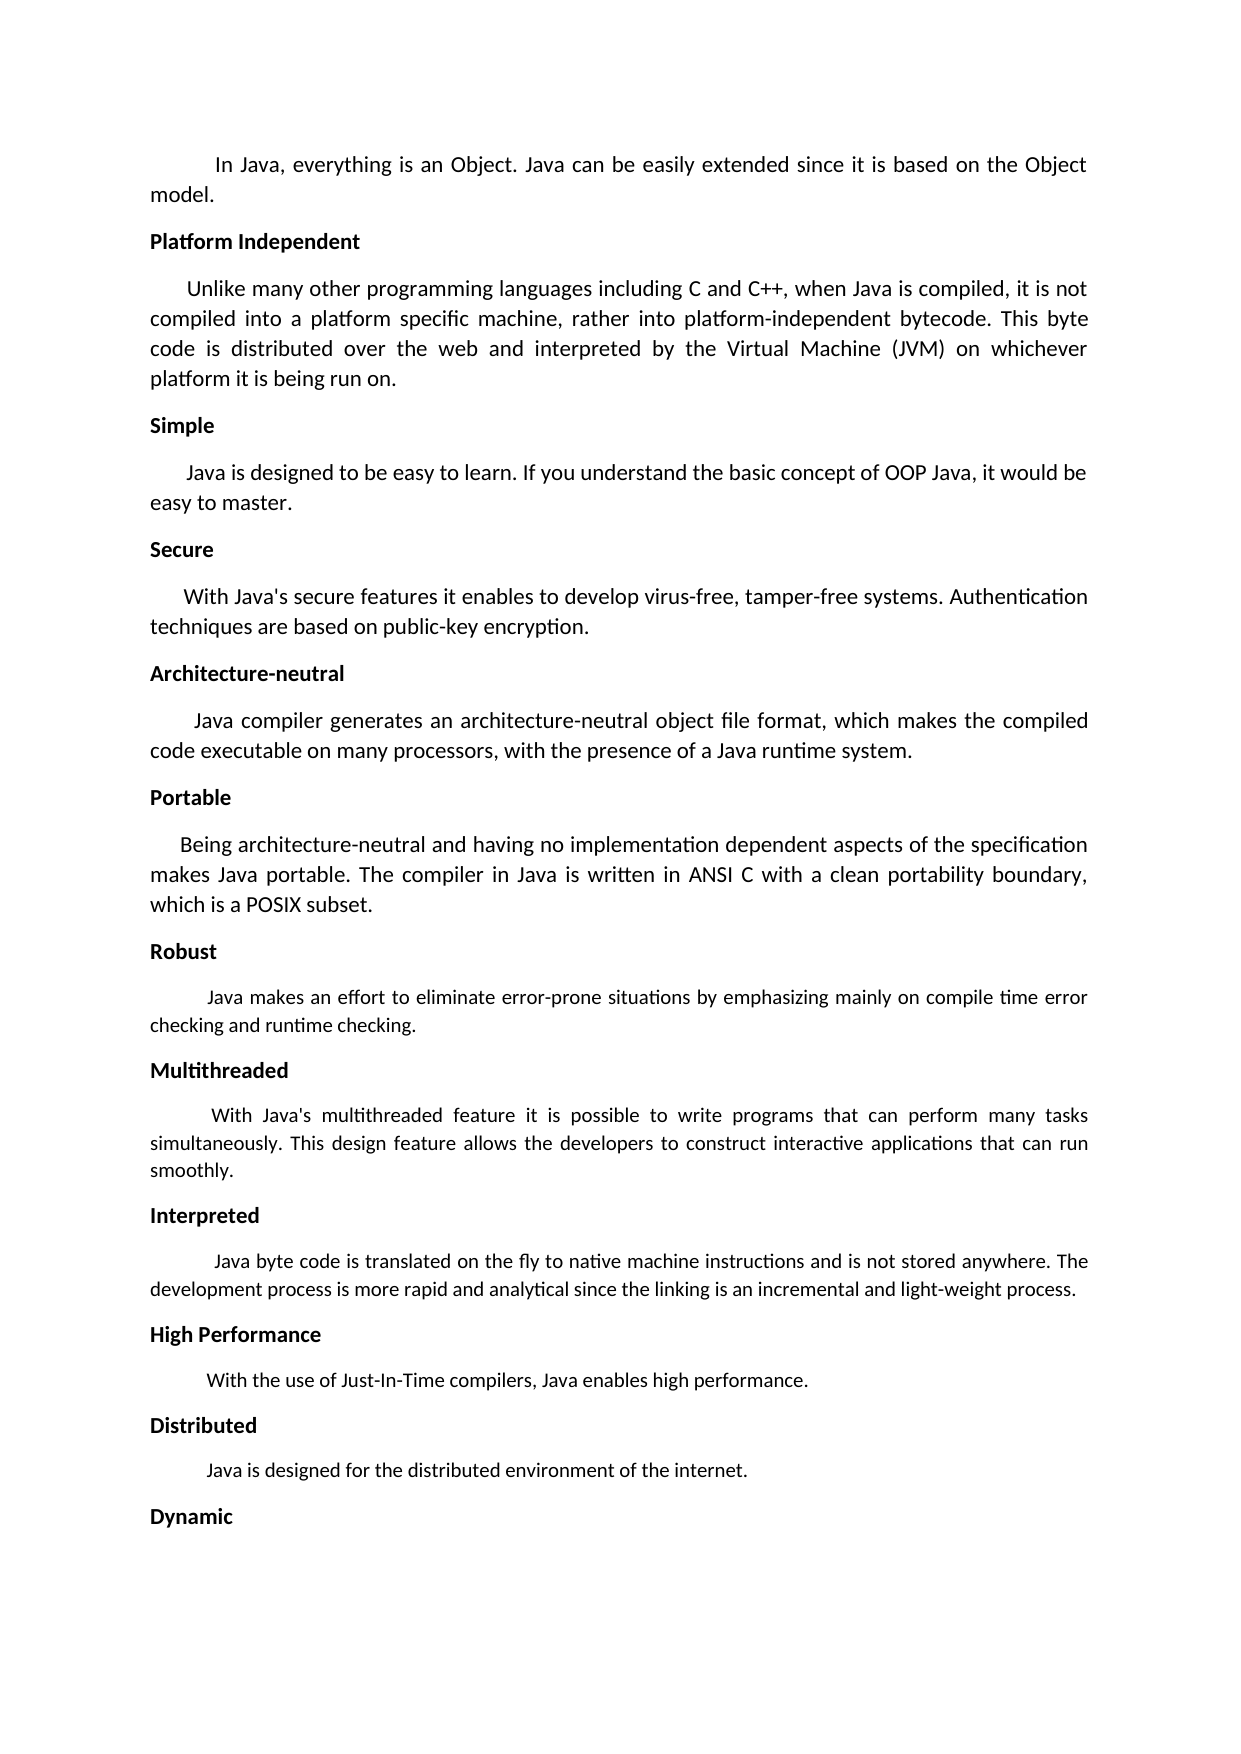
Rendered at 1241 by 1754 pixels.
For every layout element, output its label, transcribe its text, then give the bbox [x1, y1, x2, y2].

text Unlike many other programming languages including C and C++, when Java is compiled, it is not compiled into a platform specific machine, rather into platform-independent bytecode. This byte code is distributed over the web and interpreted by the Virtual Machine (JVM) on whichever platform it is being run on. [150, 274, 1090, 393]
text Dynamic [150, 1502, 1090, 1530]
text Distributed [150, 1411, 1090, 1439]
text Portable [150, 783, 1090, 811]
text Multithreaded [150, 1056, 1090, 1084]
text Secure [150, 535, 1090, 563]
text Platform Independent [150, 227, 1090, 255]
text With Java's multithreaded feature it is possible to write programs that can perform many tasks simultaneously. This design feature allows the developers to construct interactive applications that can run smoothly. [150, 1103, 1090, 1183]
text Interpreted [150, 1202, 1090, 1229]
text With the use of Just-In-Time compilers, Java enables high performance. [150, 1367, 1090, 1392]
text Robust [150, 937, 1090, 966]
text Simple [150, 411, 1090, 439]
text Java is designed to be easy to learn. If you understand the basic concept of OOP Java, it would be easy to master. [150, 458, 1090, 517]
text Java byte code is translated on the fly to native machine instructions and is not stored anywhere. The development process is more rapid and analytical since the linking is an incremental and light-weight process. [150, 1248, 1090, 1301]
text Java compiler generates an architecture-neutral object file format, which makes the compiled code executable on many processors, with the presence of a Java runtime system. [150, 706, 1090, 764]
text With Java's secure features it enables to develop virus-free, tamper-free systems. Authentication techniques are based on public-key encryption. [150, 582, 1090, 641]
text Java is designed for the distributed environment of the internet. [150, 1458, 1090, 1483]
text Java makes an effort to eliminate error-prone situations by emphasizing mainly on compile time error checking and runtime checking. [150, 984, 1090, 1037]
text Being architecture-neutral and having no implementation dependent aspects of the specification makes Java portable. The compiler in Java is written in ANSI C with a clean portability boundary, which is a POSIX subset. [150, 830, 1090, 919]
text In Java, everything is an Object. Java can be easily extended since it is based on the Object model. [150, 150, 1090, 208]
text Architecture-neutral [150, 659, 1090, 687]
text High Performance [150, 1320, 1090, 1348]
